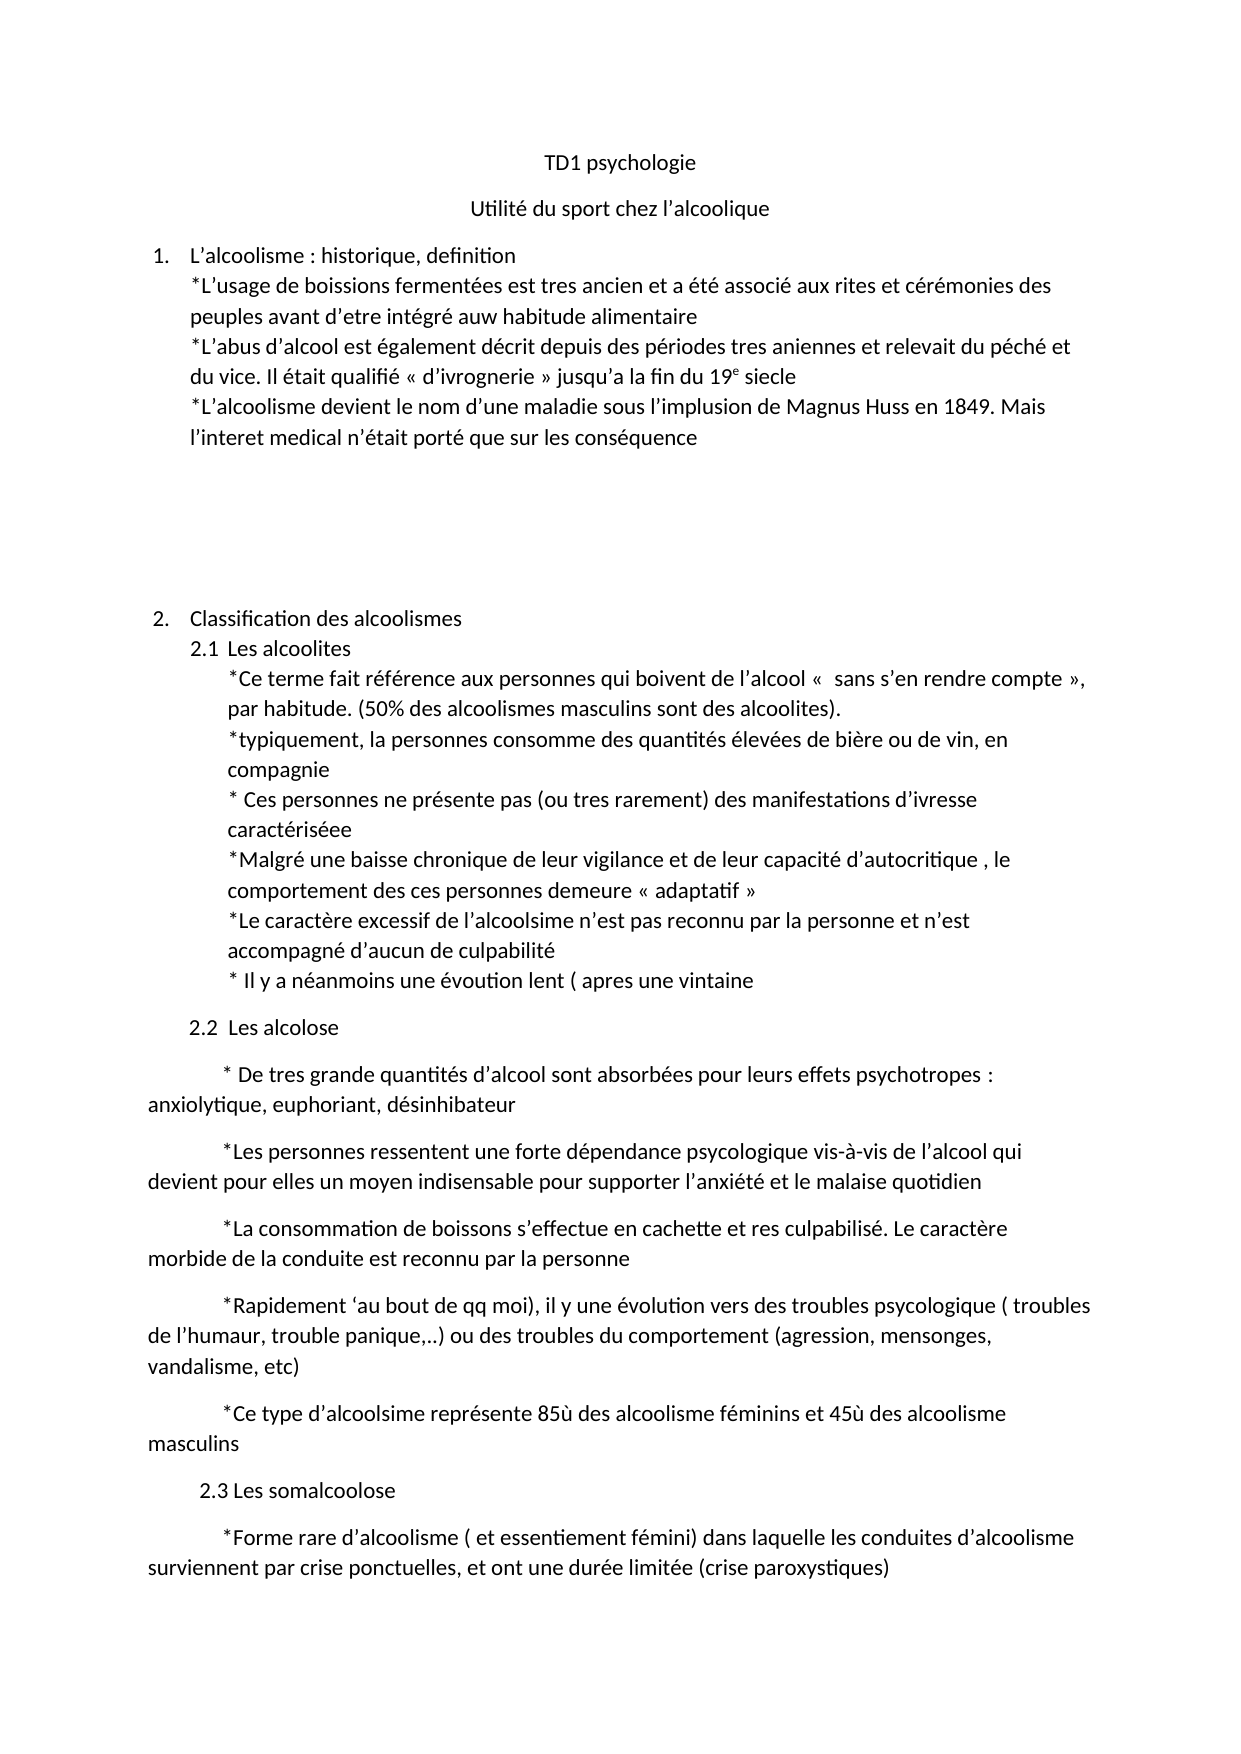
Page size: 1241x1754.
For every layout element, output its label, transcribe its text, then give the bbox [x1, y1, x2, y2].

list *Ce terme fait référence aux personnes qui boivent de l’alcool « sans s’en rendre compte », par habitude. (50% des alcoolismes masculins sont des alcoolites). [227, 664, 1093, 722]
list * Il y a néanmoins une évoution lent ( apres une vintaine [227, 966, 1093, 994]
list * Ces personnes ne présente pas (ou tres rarement) des manifestations d’ivresse caractériséee [227, 785, 1093, 843]
list *L’usage de boissions fermentées est tres ancien et a été associé aux rites et cérémonies des peuples avant d’etre intégré auw habitude alimentaire [190, 272, 1093, 330]
list *L’abus d’alcool est également décrit depuis des périodes tres aniennes et relevait du péché et du vice. Il était qualifié « d’ivrognerie » jusqu’a la fin du 19e siecle [190, 332, 1093, 390]
text 2.2 Les alcolose [148, 1013, 1093, 1041]
text *Forme rare d’alcoolisme ( et essentiement fémini) dans laquelle les conduites d’alcoolisme surviennent par crise ponctuelles, et ont une durée limitée (crise paroxystiques) [148, 1523, 1093, 1581]
text *Ce type d’alcoolsime représente 85ù des alcoolisme féminins et 45ù des alcoolisme masculins [148, 1399, 1093, 1457]
text *La consommation de boissons s’effectue en cachette et res culpabilisé. Le caractère morbide de la conduite est reconnu par la personne [148, 1214, 1093, 1272]
list Les alcoolites [190, 634, 1093, 662]
list *L’alcoolisme devient le nom d’une maladie sous l’implusion de Magnus Huss en 1849. Mais l’interet medical n’était porté que sur les conséquence [190, 392, 1093, 451]
text * De tres grande quantités d’alcool sont absorbées pour leurs effets psychotropes : anxiolytique, euphoriant, désinhibateur [148, 1060, 1093, 1118]
list *Malgré une baisse chronique de leur vigilance et de leur capacité d’autocritique , le comportement des ces personnes demeure « adaptatif » [227, 846, 1093, 904]
text TD1 psychologie [148, 148, 1093, 176]
text 2.3 Les somalcoolose [148, 1476, 1093, 1504]
list *Le caractère excessif de l’alcoolsime n’est pas reconnu par la personne et n’est accompagné d’aucun de culpabilité [227, 906, 1093, 964]
list L’alcoolisme : historique, definition [152, 241, 1093, 269]
text *Rapidement ‘au bout de qq moi), il y une évolution vers des troubles psycologique ( troubles de l’humaur, trouble panique,..) ou des troubles du comportement (agression, mensonges, vandalisme, etc) [148, 1291, 1093, 1380]
text Utilité du sport chez l’alcoolique [148, 194, 1093, 222]
list Classification des alcoolismes [152, 604, 1093, 632]
text *Les personnes ressentent une forte dépendance psycologique vis-à-vis de l’alcool qui devient pour elles un moyen indisensable pour supporter l’anxiété et le malaise quotidien [148, 1137, 1093, 1195]
list *typiquement, la personnes consomme des quantités élevées de bière ou de vin, en compagnie [227, 725, 1093, 783]
